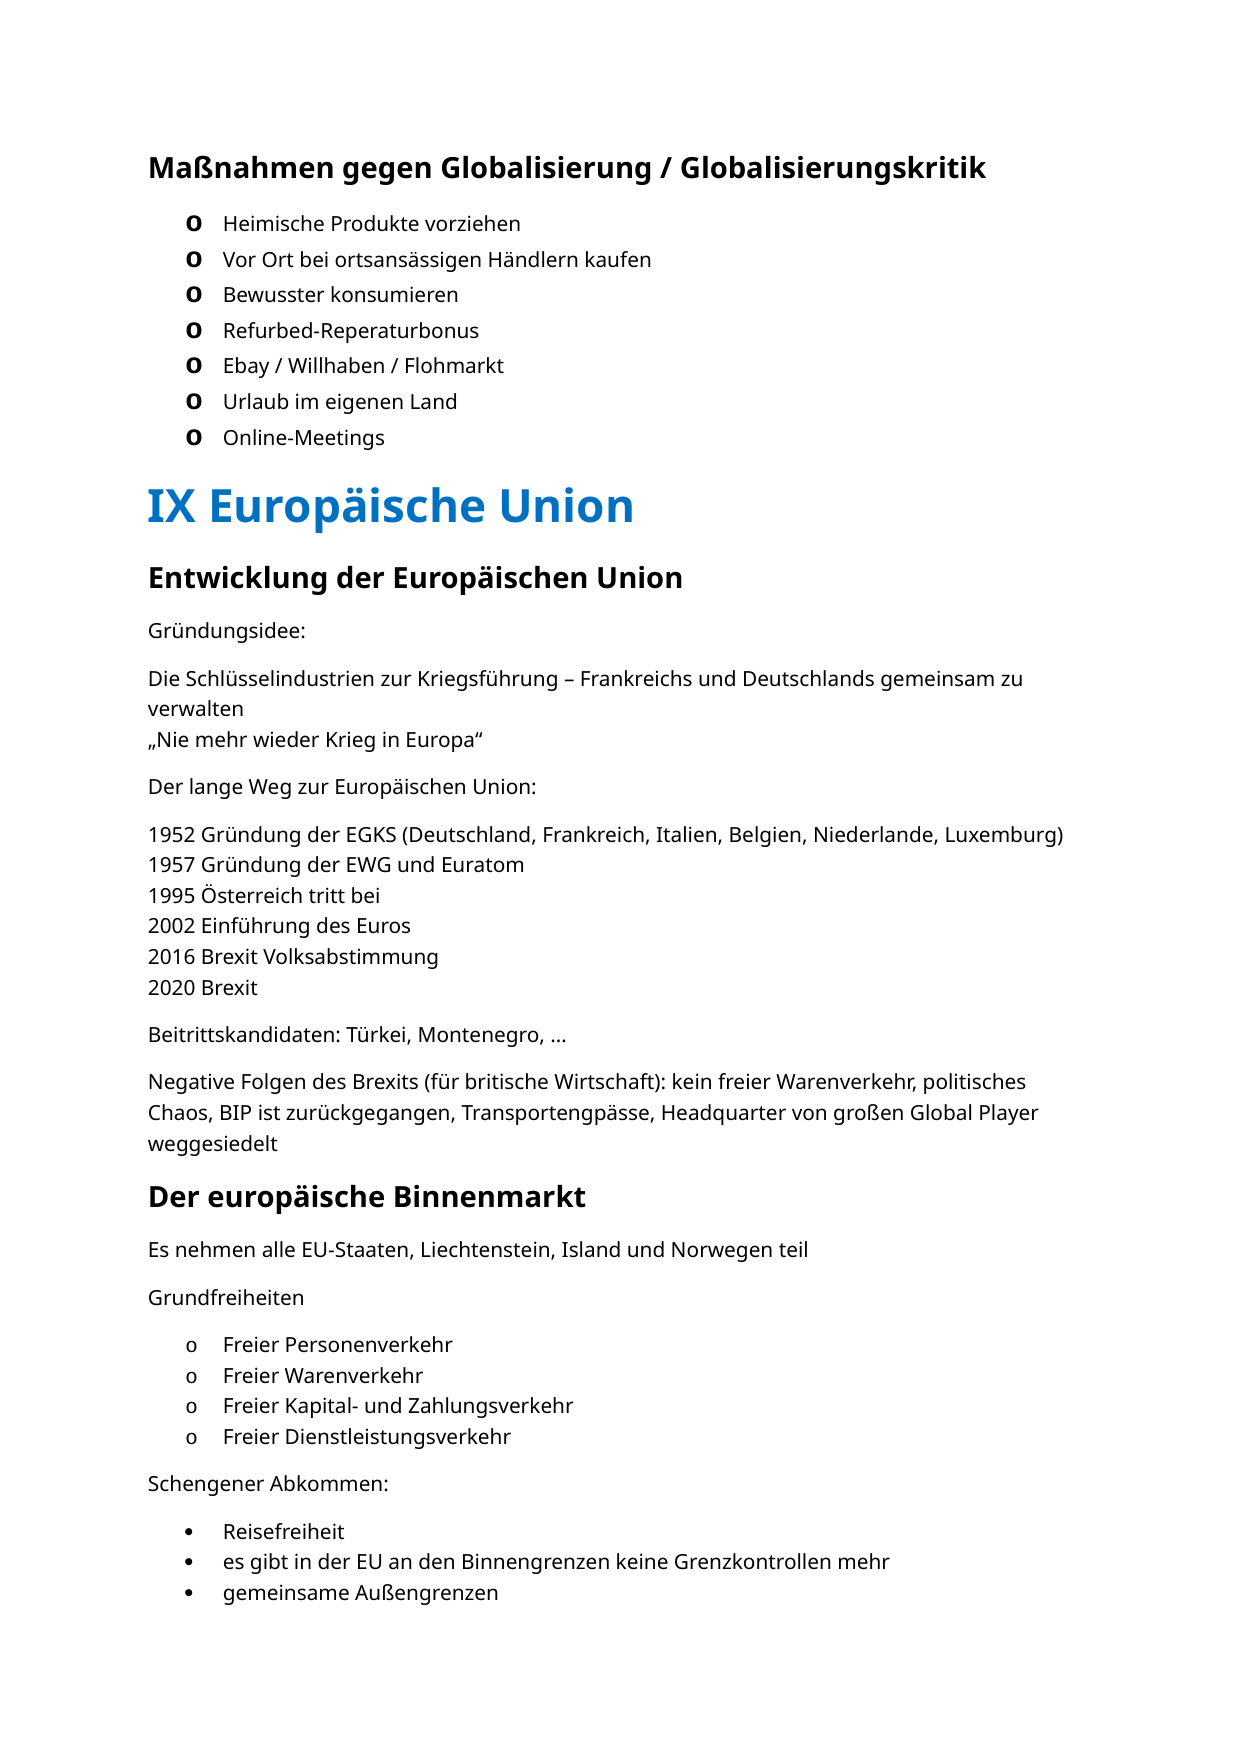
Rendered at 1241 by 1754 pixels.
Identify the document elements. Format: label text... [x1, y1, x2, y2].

list es gibt in der EU an den Binnengrenzen keine Grenzkontrollen mehr [185, 1547, 1093, 1576]
list Reisefreiheit [185, 1517, 1093, 1545]
list Urlaub im eigenen Land [185, 385, 1093, 418]
list Freier Warenverkehr [185, 1361, 1093, 1389]
text Grundfreiheiten [148, 1283, 1093, 1311]
list Refurbed-Reperaturbonus [185, 314, 1093, 347]
text Es nehmen alle EU-Staaten, Liechtenstein, Island und Norwegen teil [148, 1235, 1093, 1264]
text Beitrittskandidaten: Türkei, Montenegro, … [148, 1020, 1093, 1048]
text Negative Folgen des Brexits (für britische Wirtschaft): kein freier Warenverkehr, politisches Chaos, BIP ist zurückgegangen, Transportengpässe, Headquarter von großen Global Player weggesiedelt [148, 1067, 1093, 1157]
list Vor Ort bei ortsansässigen Händlern kaufen [185, 243, 1093, 276]
text Schengener Abkommen: [148, 1469, 1093, 1498]
text IX Europäische Union [148, 473, 1093, 536]
list Freier Personenverkehr [185, 1330, 1093, 1358]
text Der europäische Binnenmarkt [148, 1176, 1093, 1216]
list Online-Meetings [185, 421, 1093, 454]
list gemeinsame Außengrenzen [185, 1578, 1093, 1607]
list Ebay / Willhaben / Flohmarkt [185, 349, 1093, 383]
text Maßnahmen gegen Globalisierung / Globalisierungskritik [148, 148, 1093, 187]
text 1952 Gründung der EGKS (Deutschland, Frankreich, Italien, Belgien, Niederlande, Luxemburg) 1957 Gründung der EWG und Euratom 1995 Österreich tritt bei 2002 Einführung des Euros 2016 Brexit Volksabstimmung 2020 Brexit [148, 820, 1093, 1001]
text Entwicklung der Europäischen Union [148, 557, 1093, 597]
text Gründungsidee: [148, 617, 1093, 645]
text Die Schlüsselindustrien zur Kriegsführung – Frankreichs und Deutschlands gemeinsam zu verwalten „Nie mehr wieder Krieg in Europa“ [148, 664, 1093, 753]
list Bewusster konsumieren [185, 278, 1093, 311]
list Heimische Produkte vorziehen [185, 207, 1093, 240]
list Freier Kapital- und Zahlungsverkehr [185, 1391, 1093, 1420]
list Freier Dienstleistungsverkehr [185, 1422, 1093, 1451]
text Der lange Weg zur Europäischen Union: [148, 772, 1093, 801]
